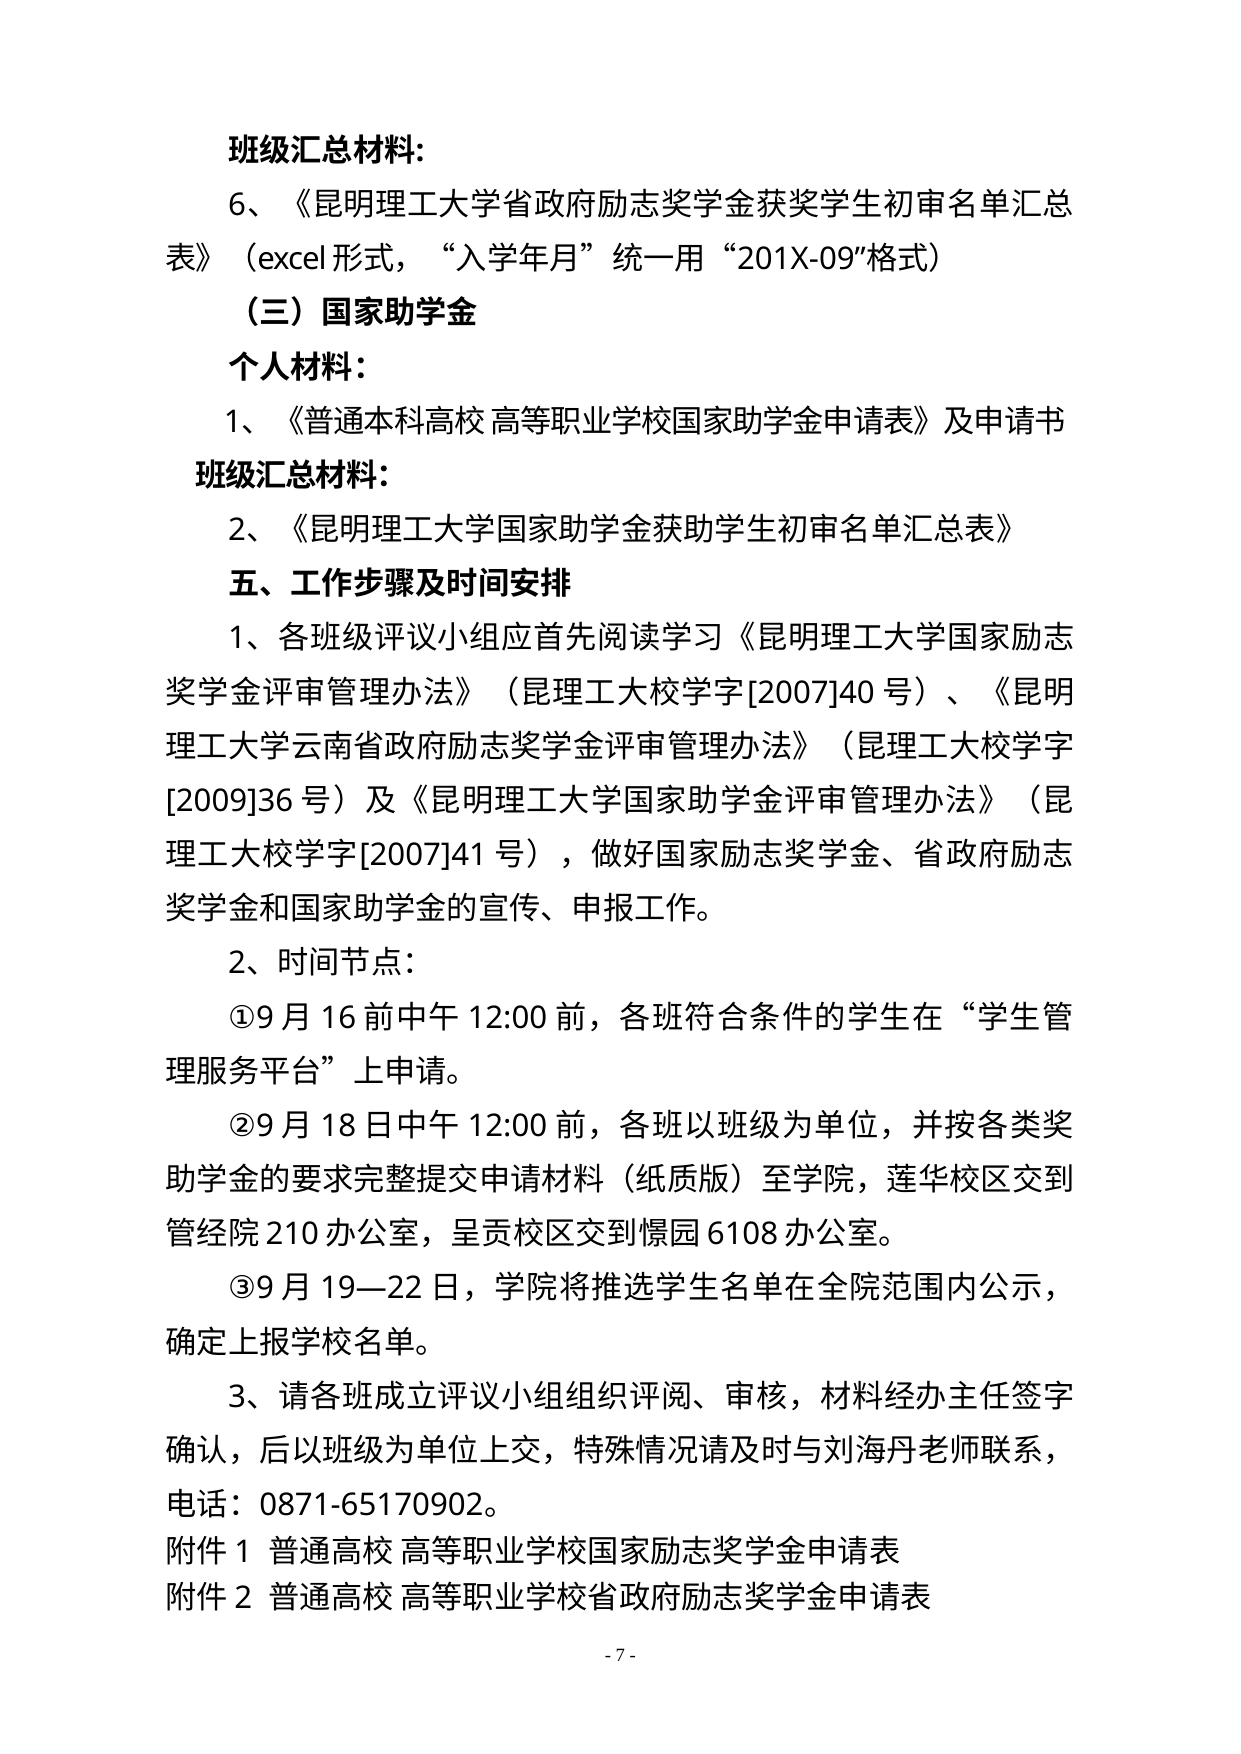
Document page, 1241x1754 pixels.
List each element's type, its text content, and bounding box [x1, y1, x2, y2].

text 3、请各班成立评议小组组织评阅、审核，材料经办主任签字确认，后以班级为单位上交，特殊情况请及时与刘海丹老师联系，电话：0871-65170902。 [165, 1364, 1075, 1526]
text ②9月18日中午12:00前，各班以班级为单位，并按各类奖助学金的要求完整提交申请材料（纸质版）至学院，莲华校区交到管经院210办公室，呈贡校区交到憬园6108办公室。 [165, 1093, 1075, 1256]
text 6、《昆明理工大学省政府励志奖学金获奖学生初审名单汇总表》（excel形式，“入学年月”统一用“201X-09”格式） [165, 172, 1075, 281]
text 1、各班级评议小组应首先阅读学习《昆明理工大学国家励志奖学金评审管理办法》（昆理工大校学字[2007]40号）、《昆明理工大学云南省政府励志奖学金评审管理办法》（昆理工大校学字[2009]36号）及《昆明理工大学国家助学金评审管理办法》（昆理工大校学字[2007]41号），做好国家励志奖学金、省政府励志奖学金和国家助学金的宣传、申报工作。 [165, 606, 1075, 931]
text 附件1 普通高校 高等职业学校国家励志奖学金申请表 [165, 1526, 1075, 1572]
text 2、《昆明理工大学国家助学金获助学生初审名单汇总表》 [165, 497, 1075, 551]
text 班级汇总材料: [165, 118, 1075, 172]
list 《普通本科高校 高等职业学校国家助学金申请表》及申请书 [165, 389, 1075, 443]
text （三）国家助学金 [165, 281, 1075, 335]
text 个人材料： [165, 335, 1075, 389]
text ①9月16前中午12:00前，各班符合条件的学生在“学生管理服务平台”上申请。 [165, 985, 1075, 1093]
text 班级汇总材料： [165, 443, 1075, 497]
text 附件2 普通高校 高等职业学校省政府励志奖学金申请表 [165, 1572, 1075, 1617]
text 2、时间节点： [165, 931, 1075, 985]
text 五、工作步骤及时间安排 [165, 551, 1075, 606]
text ③9月19—22日，学院将推选学生名单在全院范围内公示，确定上报学校名单。 [165, 1256, 1075, 1364]
